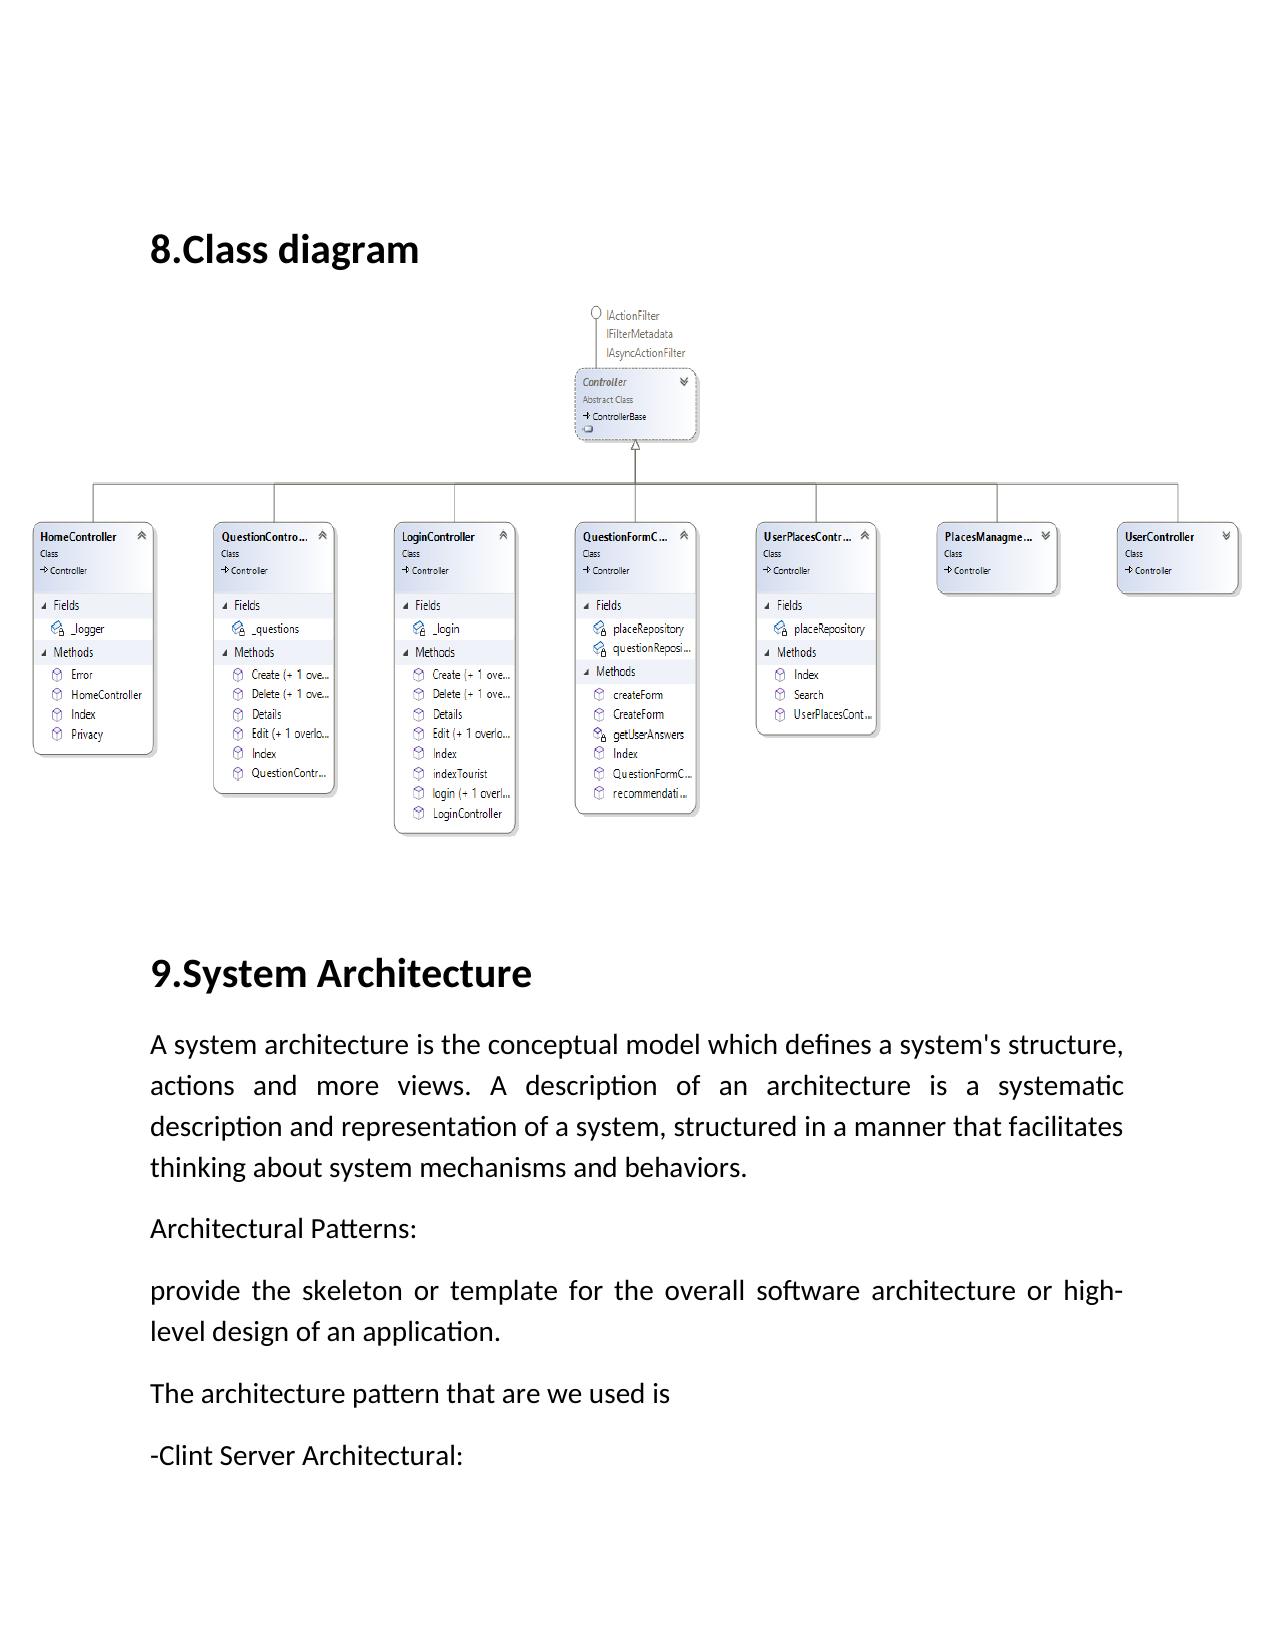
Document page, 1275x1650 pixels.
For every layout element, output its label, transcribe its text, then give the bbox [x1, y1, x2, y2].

text 9.System Architecture [150, 947, 1125, 997]
picture [24, 297, 1245, 843]
text 8.Class diagram [150, 223, 1125, 273]
text provide the skeleton or template for the overall software architecture or high-level design of an application. [150, 1272, 1125, 1349]
text Architectural Patterns: [150, 1211, 1125, 1246]
text The architecture pattern that are we used is [150, 1375, 1125, 1411]
text A system architecture is the conceptual model which defines a system's structure, actions and more views. A description of an architecture is a systematic description and representation of a system, structured in a manner that facilitates thinking about system mechanisms and behaviors. [150, 1026, 1125, 1184]
text -Clint Server Architectural: [150, 1437, 1125, 1472]
